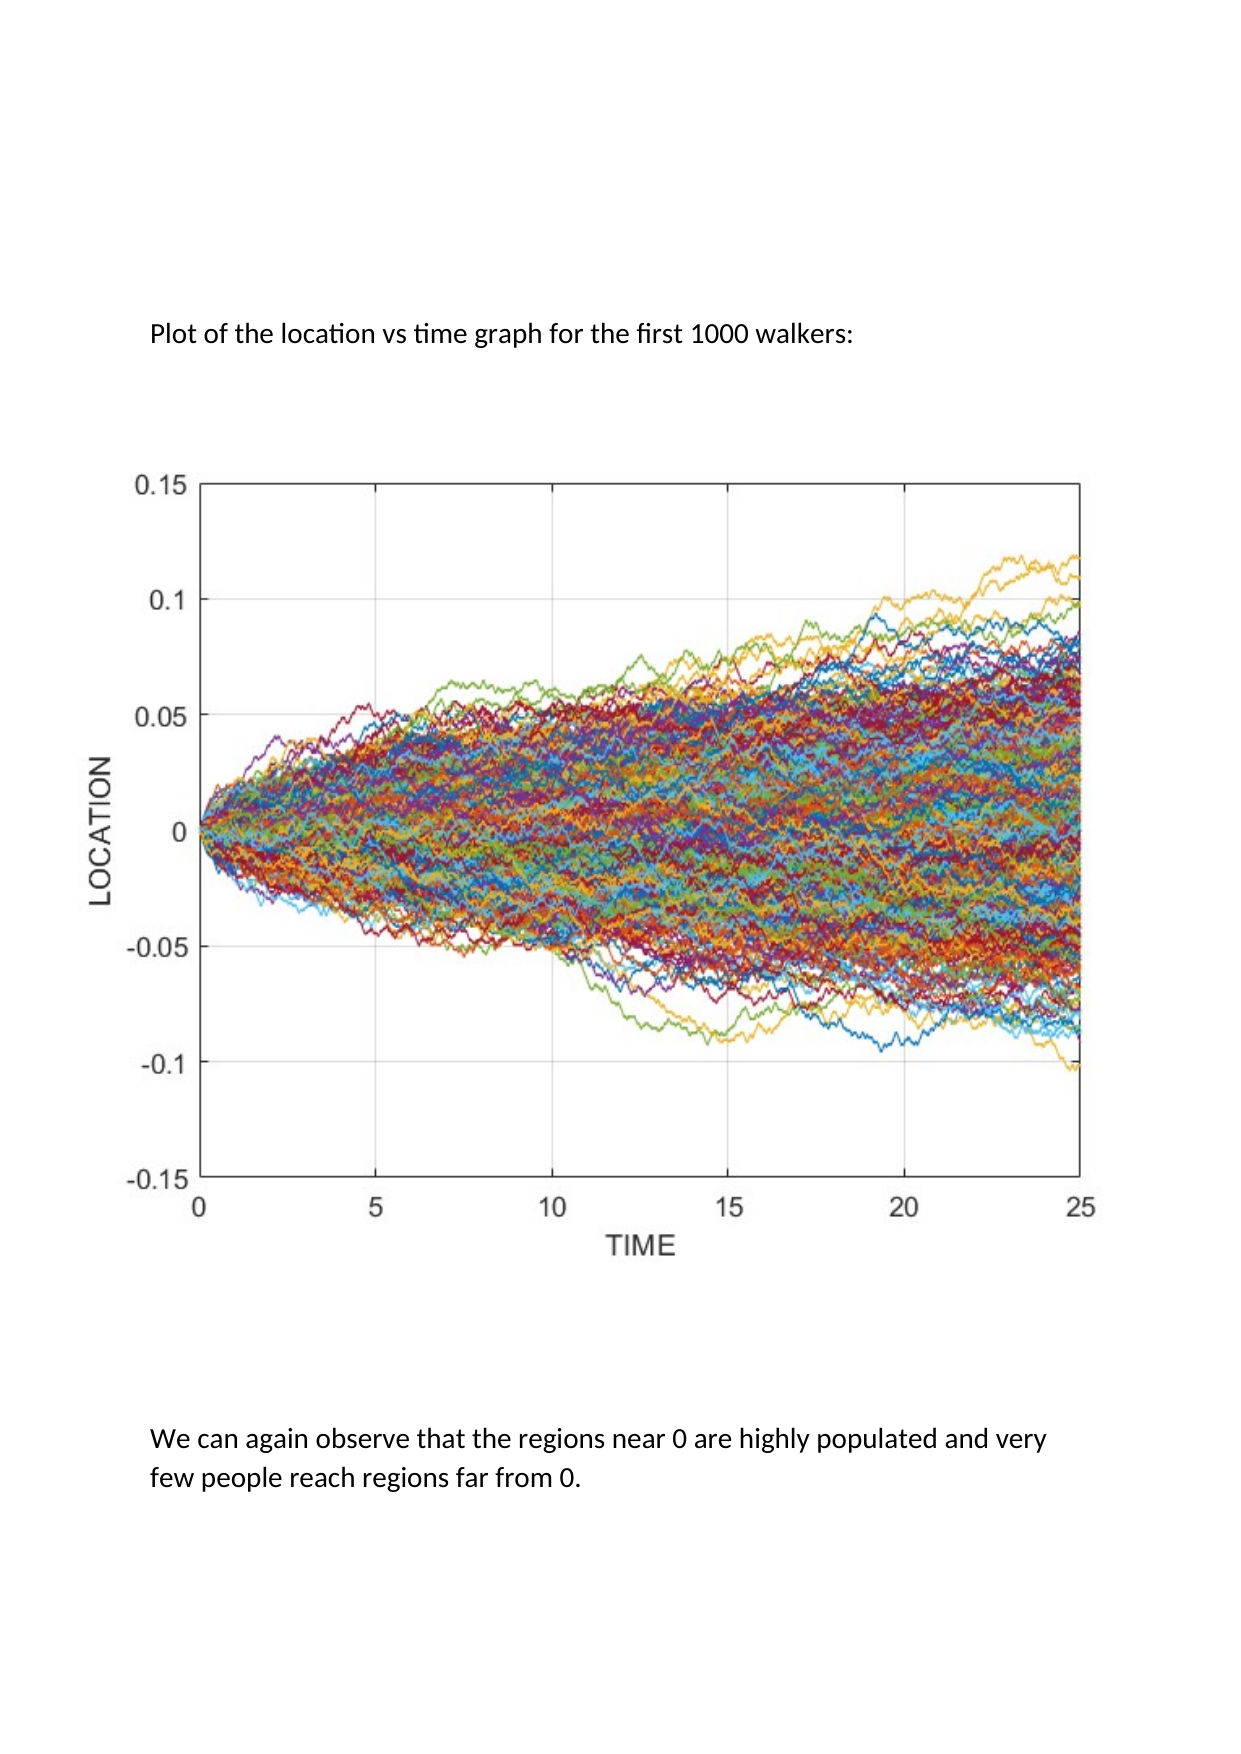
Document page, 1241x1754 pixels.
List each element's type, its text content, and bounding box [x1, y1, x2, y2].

picture [52, 420, 1184, 1267]
text We can again observe that the regions near 0 are highly populated and very few people reach regions far from 0. [150, 1420, 1090, 1494]
text Plot of the location vs time graph for the first 1000 walkers: [150, 315, 1090, 351]
